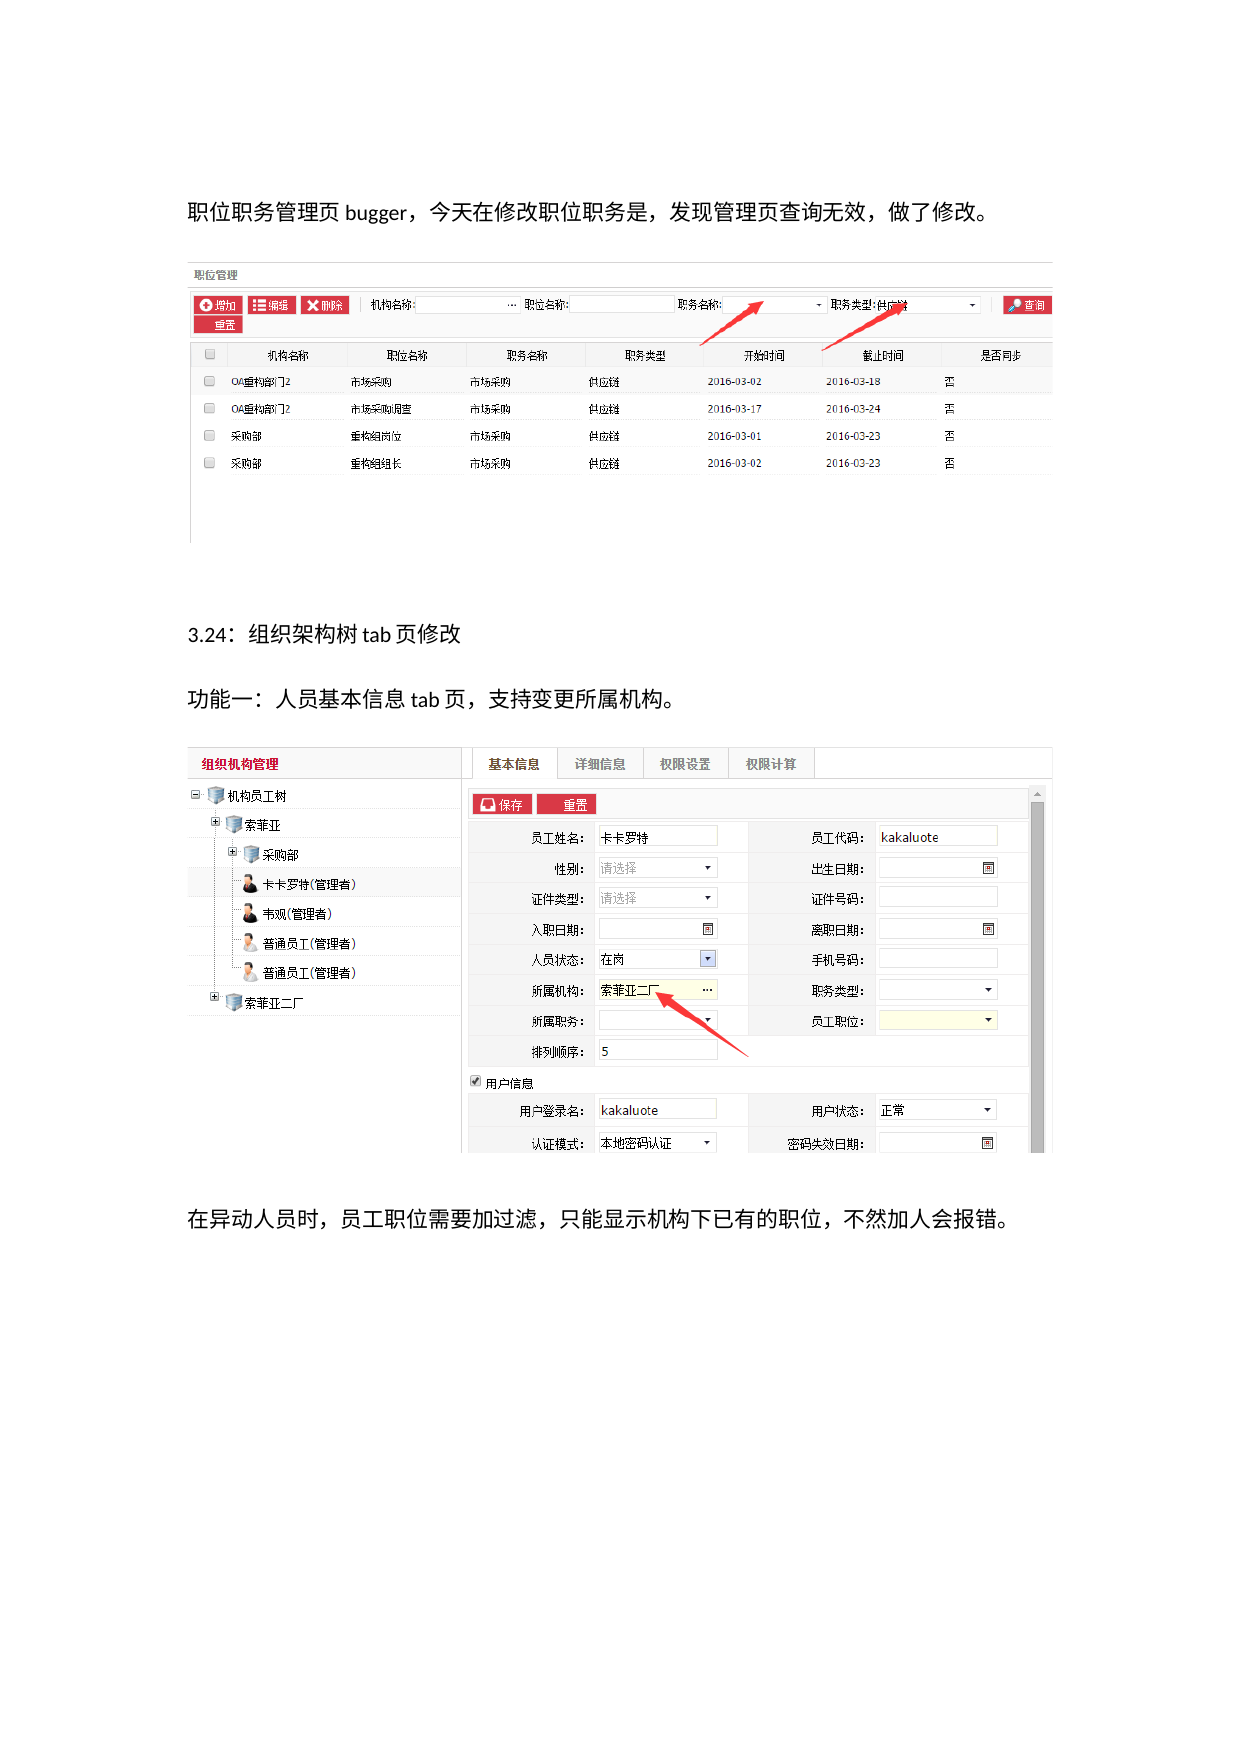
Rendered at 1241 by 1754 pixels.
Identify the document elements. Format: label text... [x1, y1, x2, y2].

picture [187, 747, 1053, 1153]
text 职位职务管理页bugger，今天在修改职位职务是，发现管理页查询无效，做了修改。 [187, 194, 1053, 227]
text 在异动人员时，员工职位需要加过滤，只能显示机构下已有的职位，不然加人会报错。 [187, 1202, 1053, 1234]
text 功能一：人员基本信息tab页，支持变更所属机构。 [187, 682, 1053, 714]
picture [187, 259, 1053, 543]
text 3.24：组织架构树tab页修改 [187, 617, 1053, 649]
